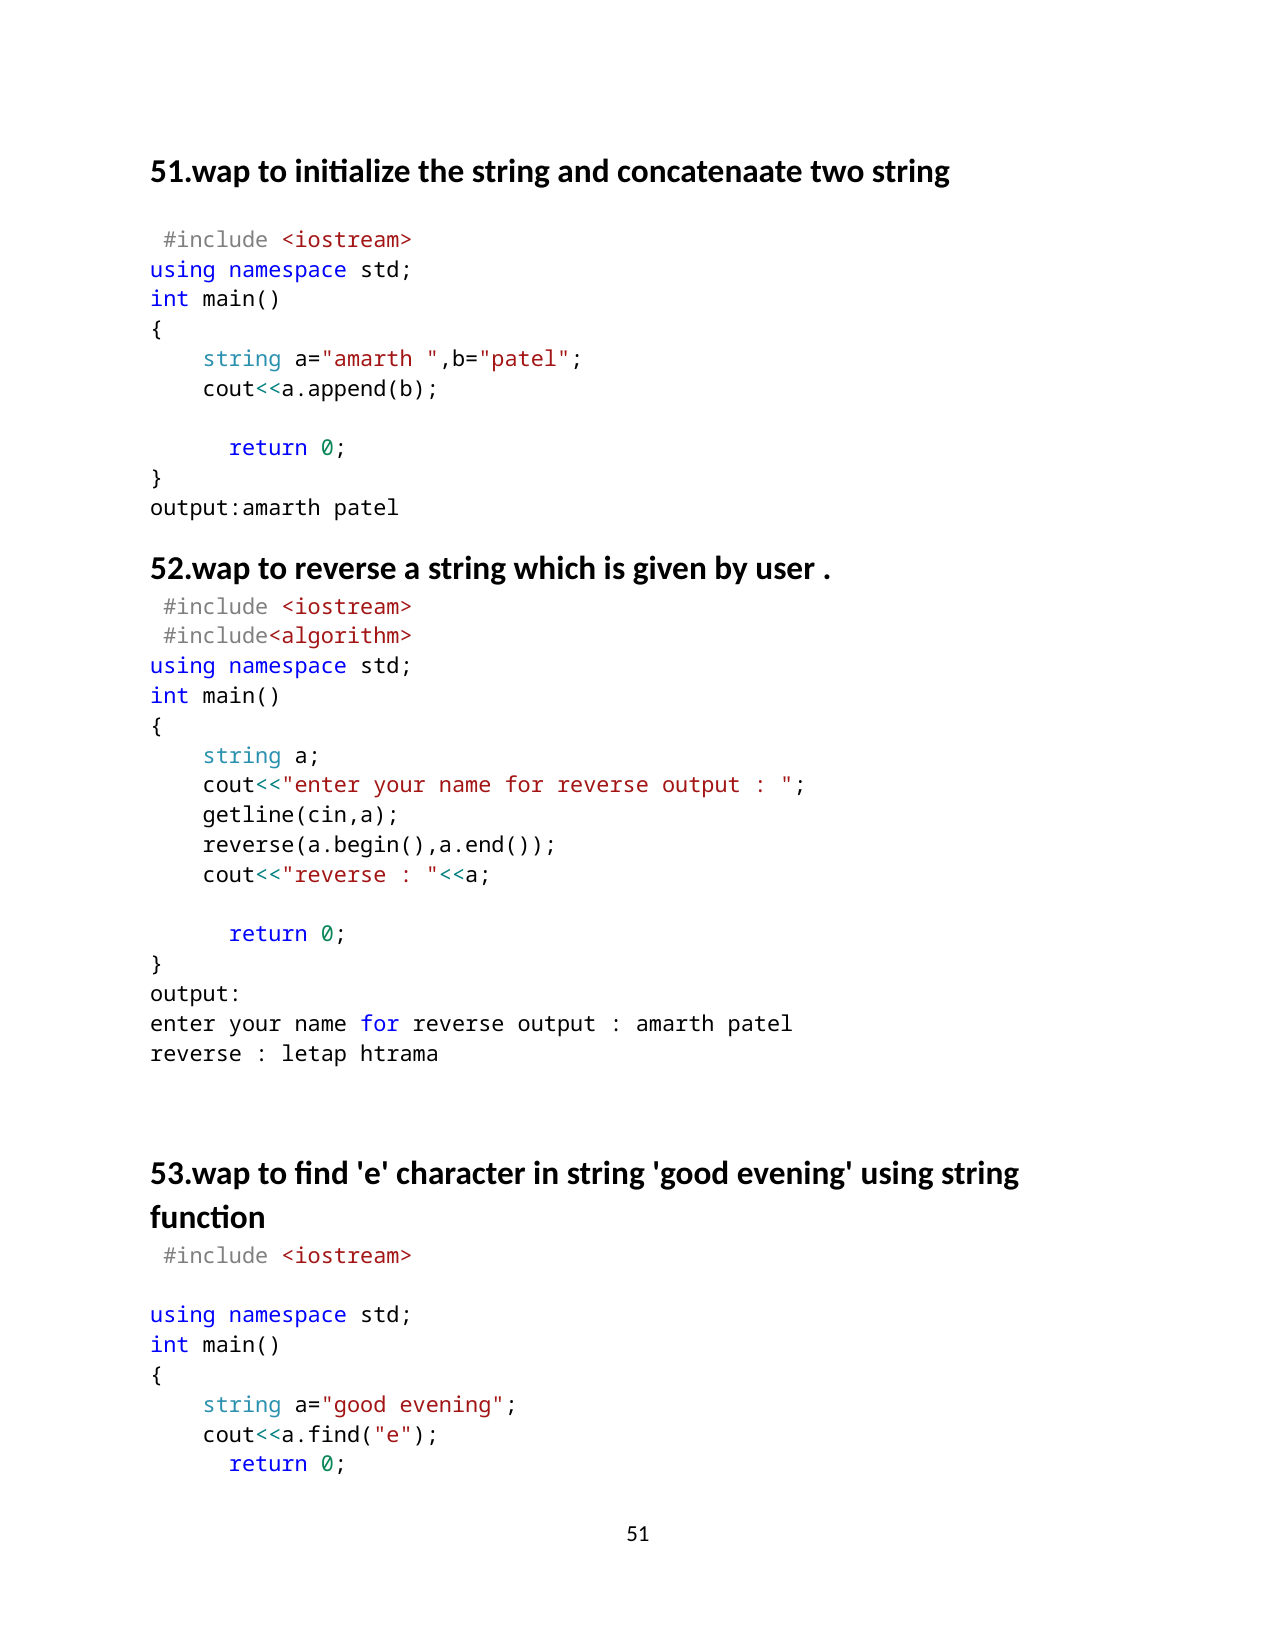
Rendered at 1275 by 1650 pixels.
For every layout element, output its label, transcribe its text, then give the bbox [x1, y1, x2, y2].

text } [150, 948, 1125, 978]
text cout<<a.find("e"); [150, 1418, 1125, 1448]
text return 0; [150, 1448, 1125, 1478]
text #include <iostream> [150, 1240, 1125, 1269]
text reverse(a.begin(),a.end()); [150, 829, 1125, 859]
text int main() [150, 1329, 1125, 1359]
text } [150, 462, 1125, 492]
text #include <iostream> [150, 591, 1125, 620]
text using namespace std; [150, 1299, 1125, 1329]
text string a; [150, 739, 1125, 769]
text string a="amarth ",b="patel"; [150, 343, 1125, 373]
text #include <iostream> [150, 224, 1125, 253]
text output: [150, 978, 1125, 1008]
text return 0; [150, 432, 1125, 462]
text cout<<"reverse : "<<a; [150, 859, 1125, 888]
text return 0; [150, 918, 1125, 948]
subtitle 53.wap to find 'e' character in string 'good evening' using string function [150, 1152, 1125, 1237]
text { [150, 1359, 1125, 1389]
text { [150, 313, 1125, 343]
text cout<<"enter your name for reverse output : "; [150, 769, 1125, 799]
text output:amarth patel [150, 492, 1125, 522]
text using namespace std; [150, 253, 1125, 283]
text enter your name for reverse output : amarth patel [150, 1008, 1125, 1037]
text int main() [150, 680, 1125, 710]
text #include<algorithm> [150, 620, 1125, 650]
text reverse : letap htrama [150, 1037, 1125, 1067]
text using namespace std; [150, 650, 1125, 680]
text string a="good evening"; [150, 1389, 1125, 1418]
subtitle 51.wap to initialize the string and concatenaate two string [150, 150, 1125, 191]
text int main() [150, 283, 1125, 313]
text { [150, 710, 1125, 739]
text getline(cin,a); [150, 799, 1125, 829]
subtitle 52.wap to reverse a string which is given by user . [150, 547, 1125, 587]
text cout<<a.append(b); [150, 373, 1125, 402]
